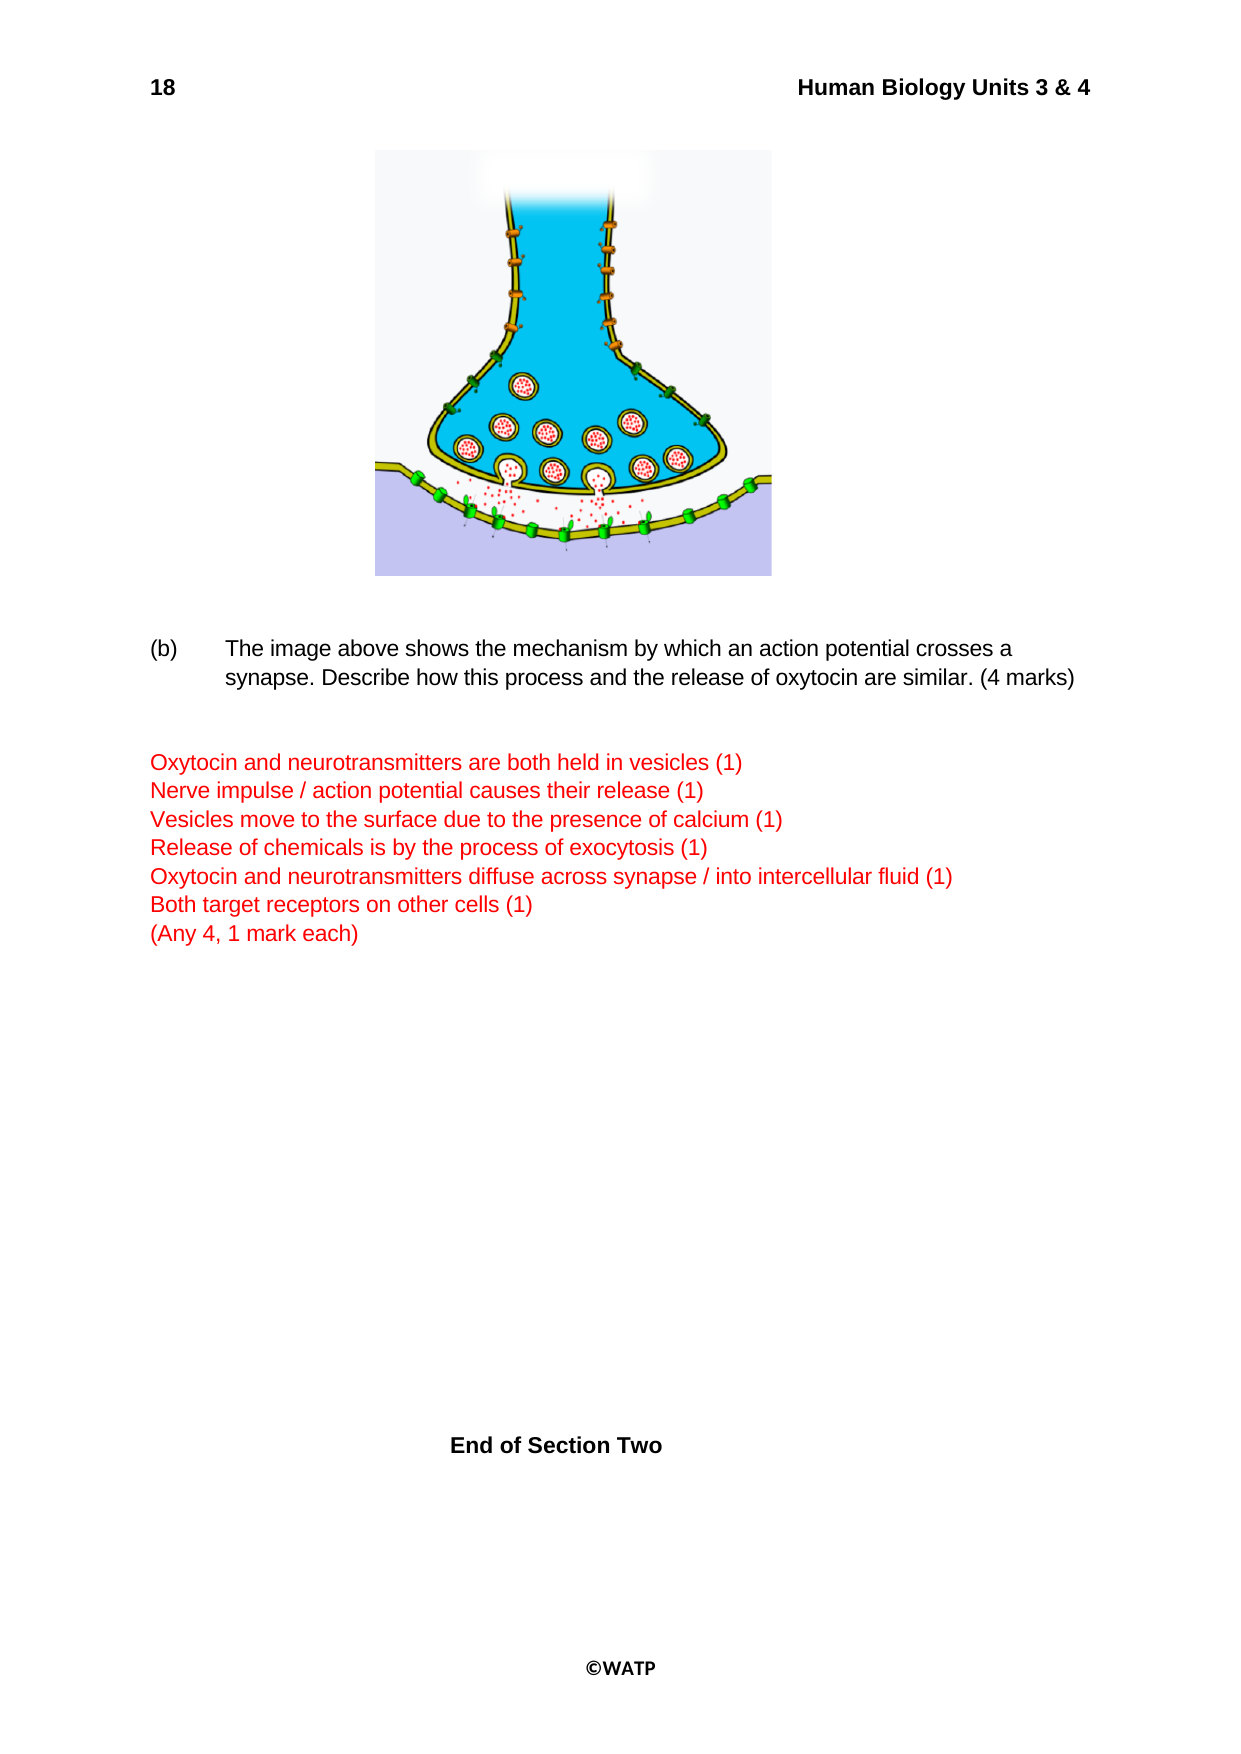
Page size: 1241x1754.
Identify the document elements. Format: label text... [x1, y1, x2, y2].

text Vesicles move to the surface due to the presence of calcium (1) [150, 806, 1090, 832]
text (b) The image above shows the mechanism by which an action potential crosses a synapse. Describe how this process and the release of oxytocin are similar. (4 marks) [150, 635, 1090, 690]
list End of Section Two [225, 1432, 1090, 1458]
text (Any 4, 1 mark each) [150, 919, 1090, 946]
text Oxytocin and neurotransmitters diffuse across synapse / into intercellular fluid (1) [150, 863, 1090, 889]
picture [375, 150, 772, 576]
text Both target receptors on other cells (1) [150, 891, 1090, 917]
text Nerve impulse / action potential causes their release (1) [150, 777, 1090, 804]
text Release of chemicals is by the process of exocytosis (1) [150, 834, 1090, 861]
text Oxytocin and neurotransmitters are both held in vesicles (1) [150, 749, 1090, 775]
